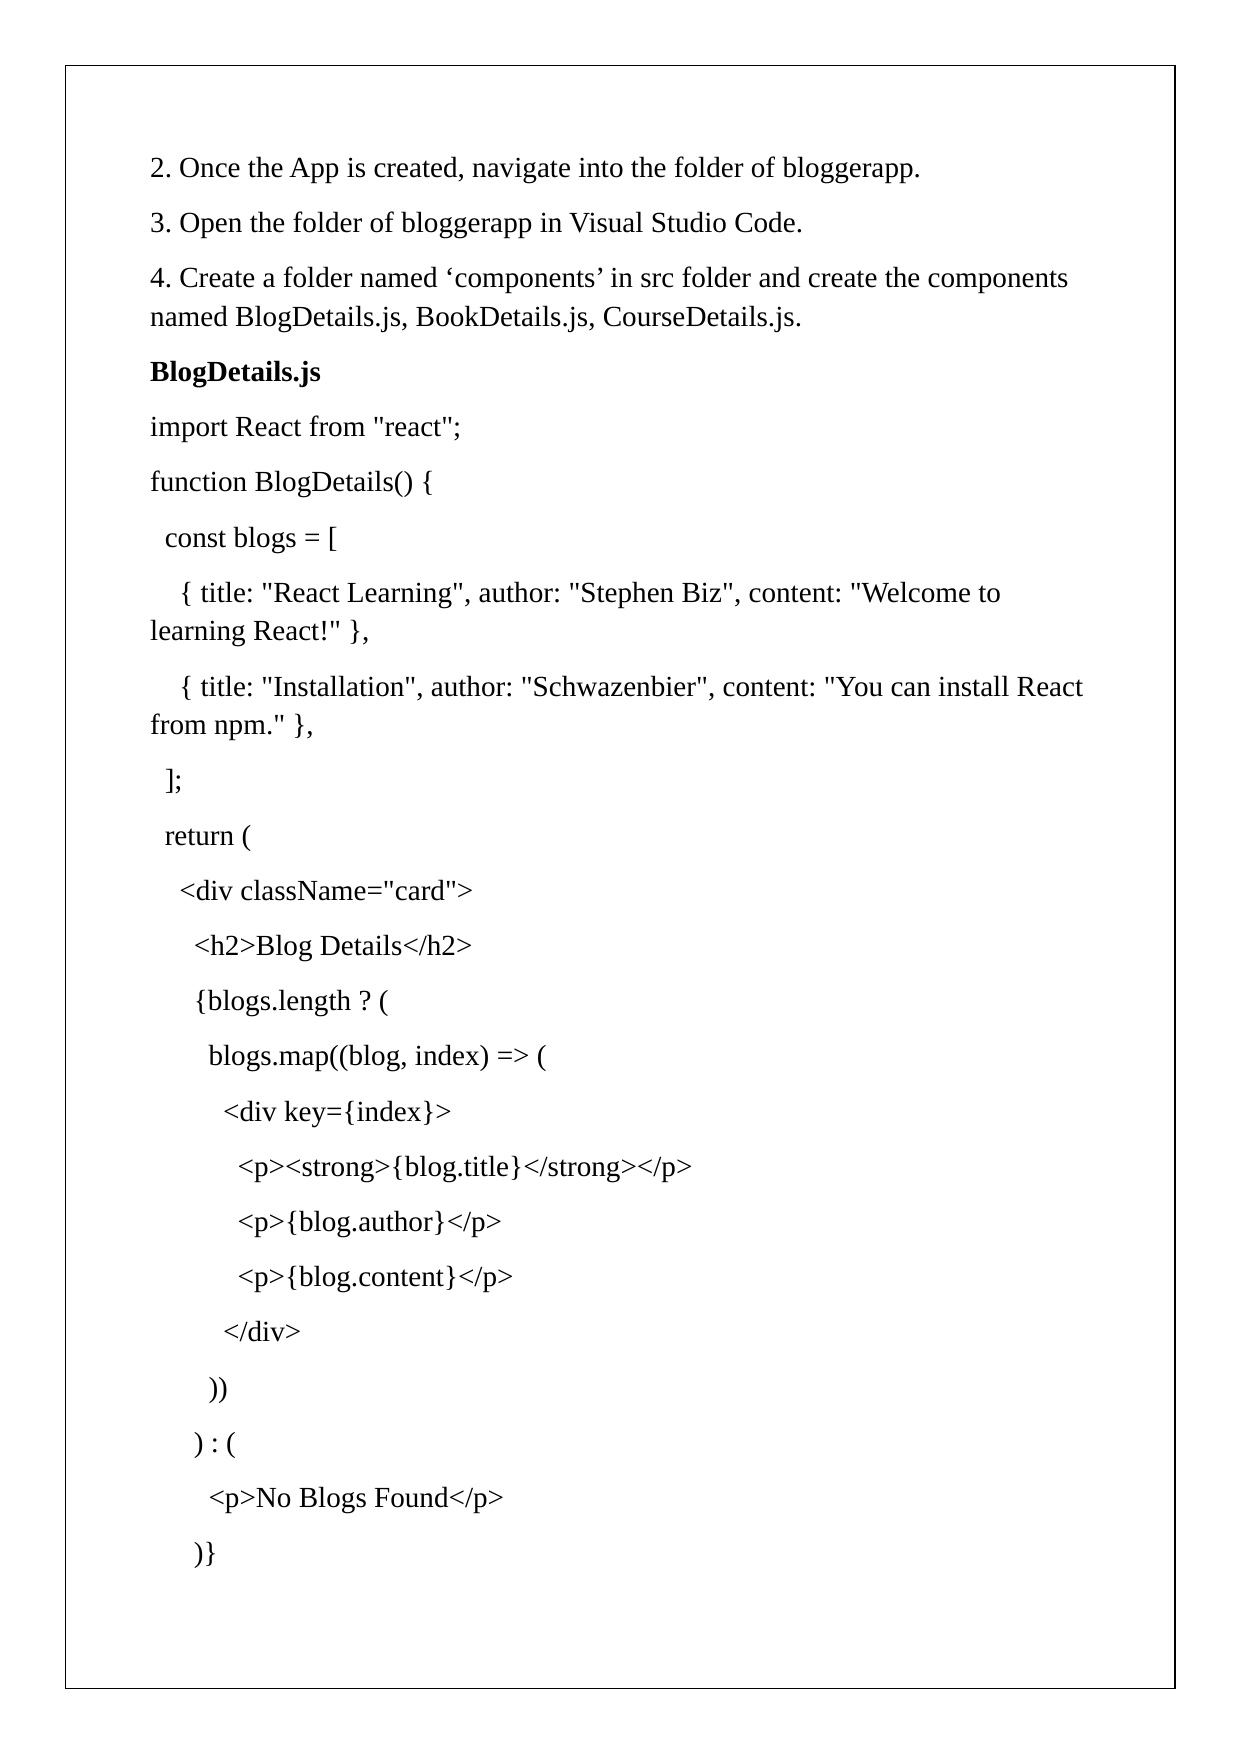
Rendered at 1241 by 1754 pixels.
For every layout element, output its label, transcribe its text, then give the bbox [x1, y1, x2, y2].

text { title: "Installation", author: "Schwazenbier", content: "You can install React from npm." }, [150, 669, 1090, 741]
text <div className="card"> [150, 873, 1090, 906]
text import React from "react"; [150, 409, 1090, 443]
text const blogs = [ [150, 520, 1090, 553]
text {blogs.length ? ( [150, 983, 1090, 1017]
text 3. Open the folder of bloggerapp in Visual Studio Code. [150, 205, 1090, 239]
text </div> [150, 1314, 1090, 1348]
text )) [150, 1370, 1090, 1403]
text <h2>Blog Details</h2> [150, 928, 1090, 962]
text <p>{blog.content}</p> [150, 1259, 1090, 1293]
text 4. Create a folder named ‘components’ in src folder and create the components named BlogDetails.js, BookDetails.js, CourseDetails.js. [150, 260, 1090, 332]
text )} [150, 1535, 1090, 1569]
text return ( [150, 818, 1090, 851]
text 2. Once the App is created, navigate into the folder of bloggerapp. [150, 150, 1090, 183]
text { title: "React Learning", author: "Stephen Biz", content: "Welcome to learning React!" }, [150, 575, 1090, 647]
text ]; [150, 762, 1090, 796]
text <p>No Blogs Found</p> [150, 1480, 1090, 1514]
text <div key={index}> [150, 1094, 1090, 1127]
text BlogDetails.js [150, 354, 1090, 388]
text <p>{blog.author}</p> [150, 1204, 1090, 1238]
text blogs.map((blog, index) => ( [150, 1038, 1090, 1072]
text function BlogDetails() { [150, 464, 1090, 498]
text <p><strong>{blog.title}</strong></p> [150, 1149, 1090, 1182]
text ) : ( [150, 1425, 1090, 1458]
